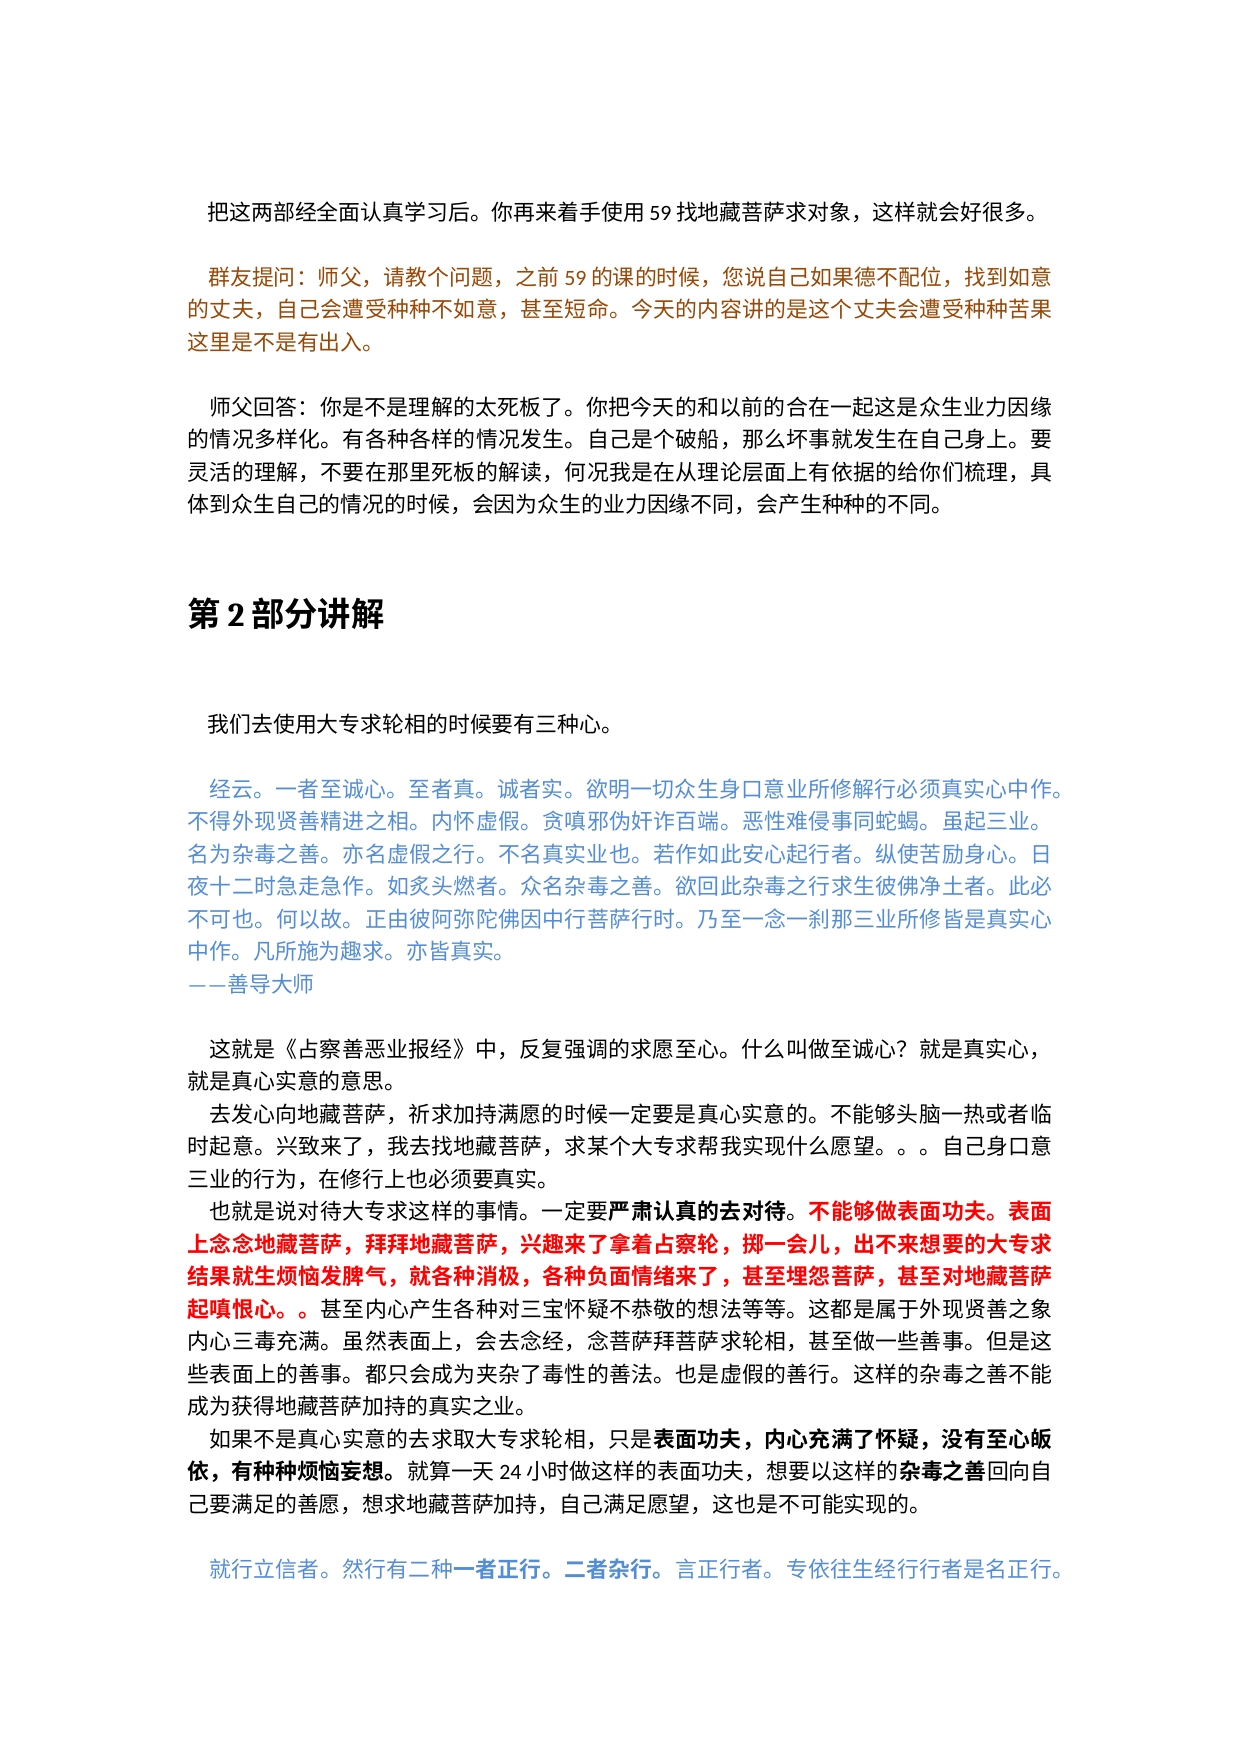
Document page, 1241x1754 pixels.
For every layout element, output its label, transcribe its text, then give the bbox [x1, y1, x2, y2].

text 我们去使用大专求轮相的时候要有三种心。 [187, 706, 1053, 739]
text 去发心向地藏菩萨，祈求加持满愿的时候一定要是真心实意的。不能够头脑一热或者临时起意。兴致来了，我去找地藏菩萨，求某个大专求帮我实现什么愿望。。。自己身口意三业的行为，在修行上也必须要真实。 [187, 1096, 1053, 1194]
text 这就是《占察善恶业报经》中，反复强调的求愿至心。什么叫做至诚心？就是真实心，就是真心实意的意思。 [187, 1031, 1053, 1096]
text 经云。一者至诚心。至者真。诚者实。欲明一切众生身口意业所修解行必须真实心中作。不得外现贤善精进之相。内怀虚假。贪嗔邪伪奸诈百端。恶性难侵事同蛇蝎。虽起三业。名为杂毒之善。亦名虚假之行。不名真实业也。若作如此安心起行者。纵使苦励身心。日夜十二时急走急作。如炙头燃者。众名杂毒之善。欲回此杂毒之行求生彼佛净土者。此必不可也。何以故。正由彼阿弥陀佛因中行菩萨行时。乃至一念一刹那三业所修皆是真实心中作。凡所施为趣求。亦皆真实。 ——善导大师 [187, 771, 1053, 999]
text 群友提问：师父，请教个问题，之前59的课的时候，您说自己如果德不配位，找到如意的丈夫，自己会遭受种种不如意，甚至短命。今天的内容讲的是这个丈夫会遭受种种苦果，这里是不是有出入。 [187, 259, 1053, 357]
text 师父回答：你是不是理解的太死板了。你把今天的和以前的合在一起这是众生业力因缘的情况多样化。有各种各样的情况发生。自己是个破船，那么坏事就发生在自己身上。要灵活的理解，不要在那里死板的解读，何况我是在从理论层面上有依据的给你们梳理，具体到众生自己的情况的时候，会因为众生的业力因缘不同，会产生种种的不同。 [187, 389, 1053, 519]
text 如果不是真心实意的去求取大专求轮相，只是表面功夫，内心充满了怀疑，没有至心皈依，有种种烦恼妄想。就算一天24小时做这样的表面功夫，想要以这样的杂毒之善回向自己要满足的善愿，想求地藏菩萨加持，自己满足愿望，这也是不可能实现的。 [187, 1421, 1053, 1519]
text 把这两部经全面认真学习后。你再来着手使用59找地藏菩萨求对象，这样就会好很多。 [187, 194, 1053, 227]
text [187, 1551, 1053, 1584]
text 也就是说对待大专求这样的事情。一定要严肃认真的去对待。不能够做表面功夫。表面上念念地藏菩萨，拜拜地藏菩萨，兴趣来了拿着占察轮，掷一会儿，出不来想要的大专求结果就生烦恼发脾气，就各种消极，各种负面情绪来了，甚至埋怨菩萨，甚至对地藏菩萨起嗔恨心。。甚至内心产生各种对三宝怀疑不恭敬的想法等等。这都是属于外现贤善之象，内心三毒充满。虽然表面上，会去念经，念菩萨拜菩萨求轮相，甚至做一些善事。但是这些表面上的善事。都只会成为夹杂了毒性的善法。也是虚假的善行。这样的杂毒之善不能成为获得地藏菩萨加持的真实之业。 [187, 1194, 1053, 1421]
subtitle 第2部分讲解 [187, 579, 1053, 644]
